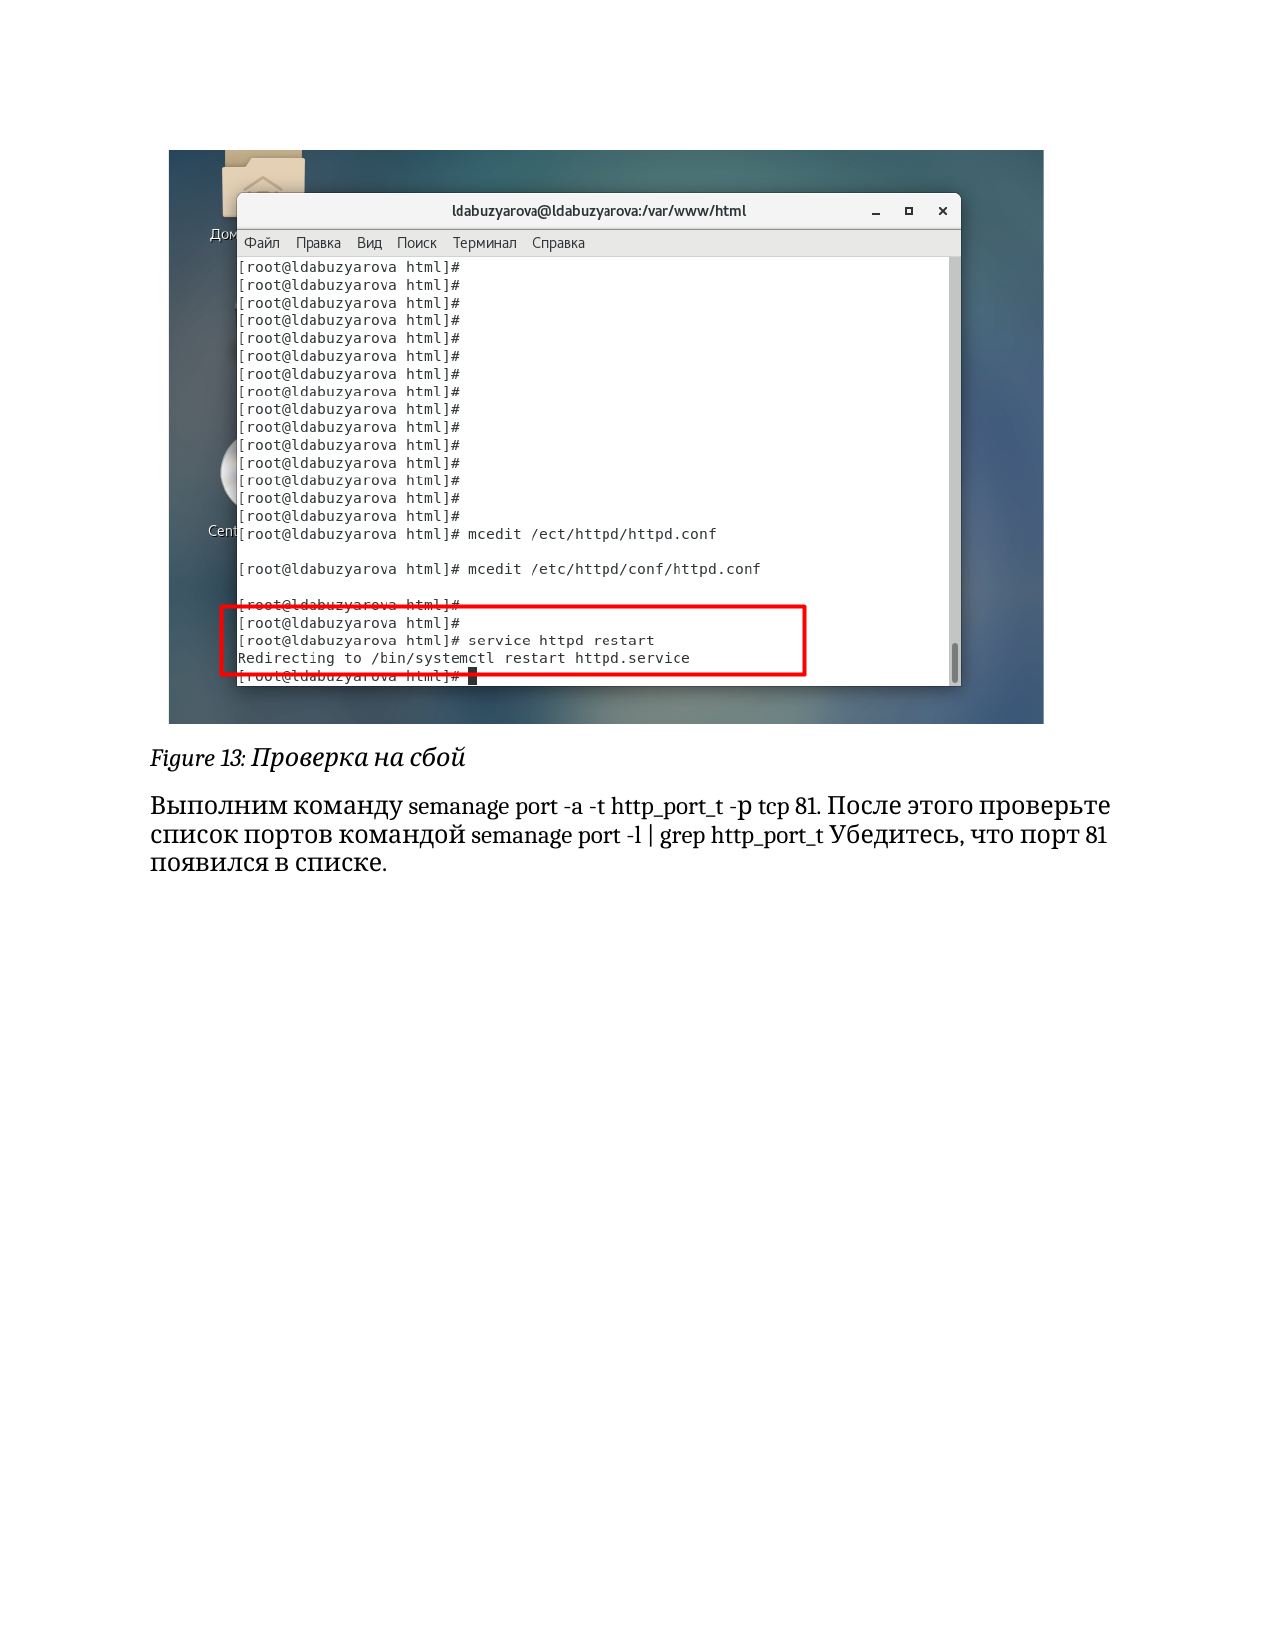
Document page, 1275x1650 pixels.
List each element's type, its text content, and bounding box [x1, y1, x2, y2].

picture [168, 150, 1044, 724]
text Figure 13: Проверка на сбой [150, 744, 1125, 773]
text Выполним команду semanage port -a -t http_port_t -р tcp 81. После этого проверьте список портов командой semanage port -l | grep http_port_t Убедитесь, что порт 81 появился в списке. [150, 792, 1125, 878]
